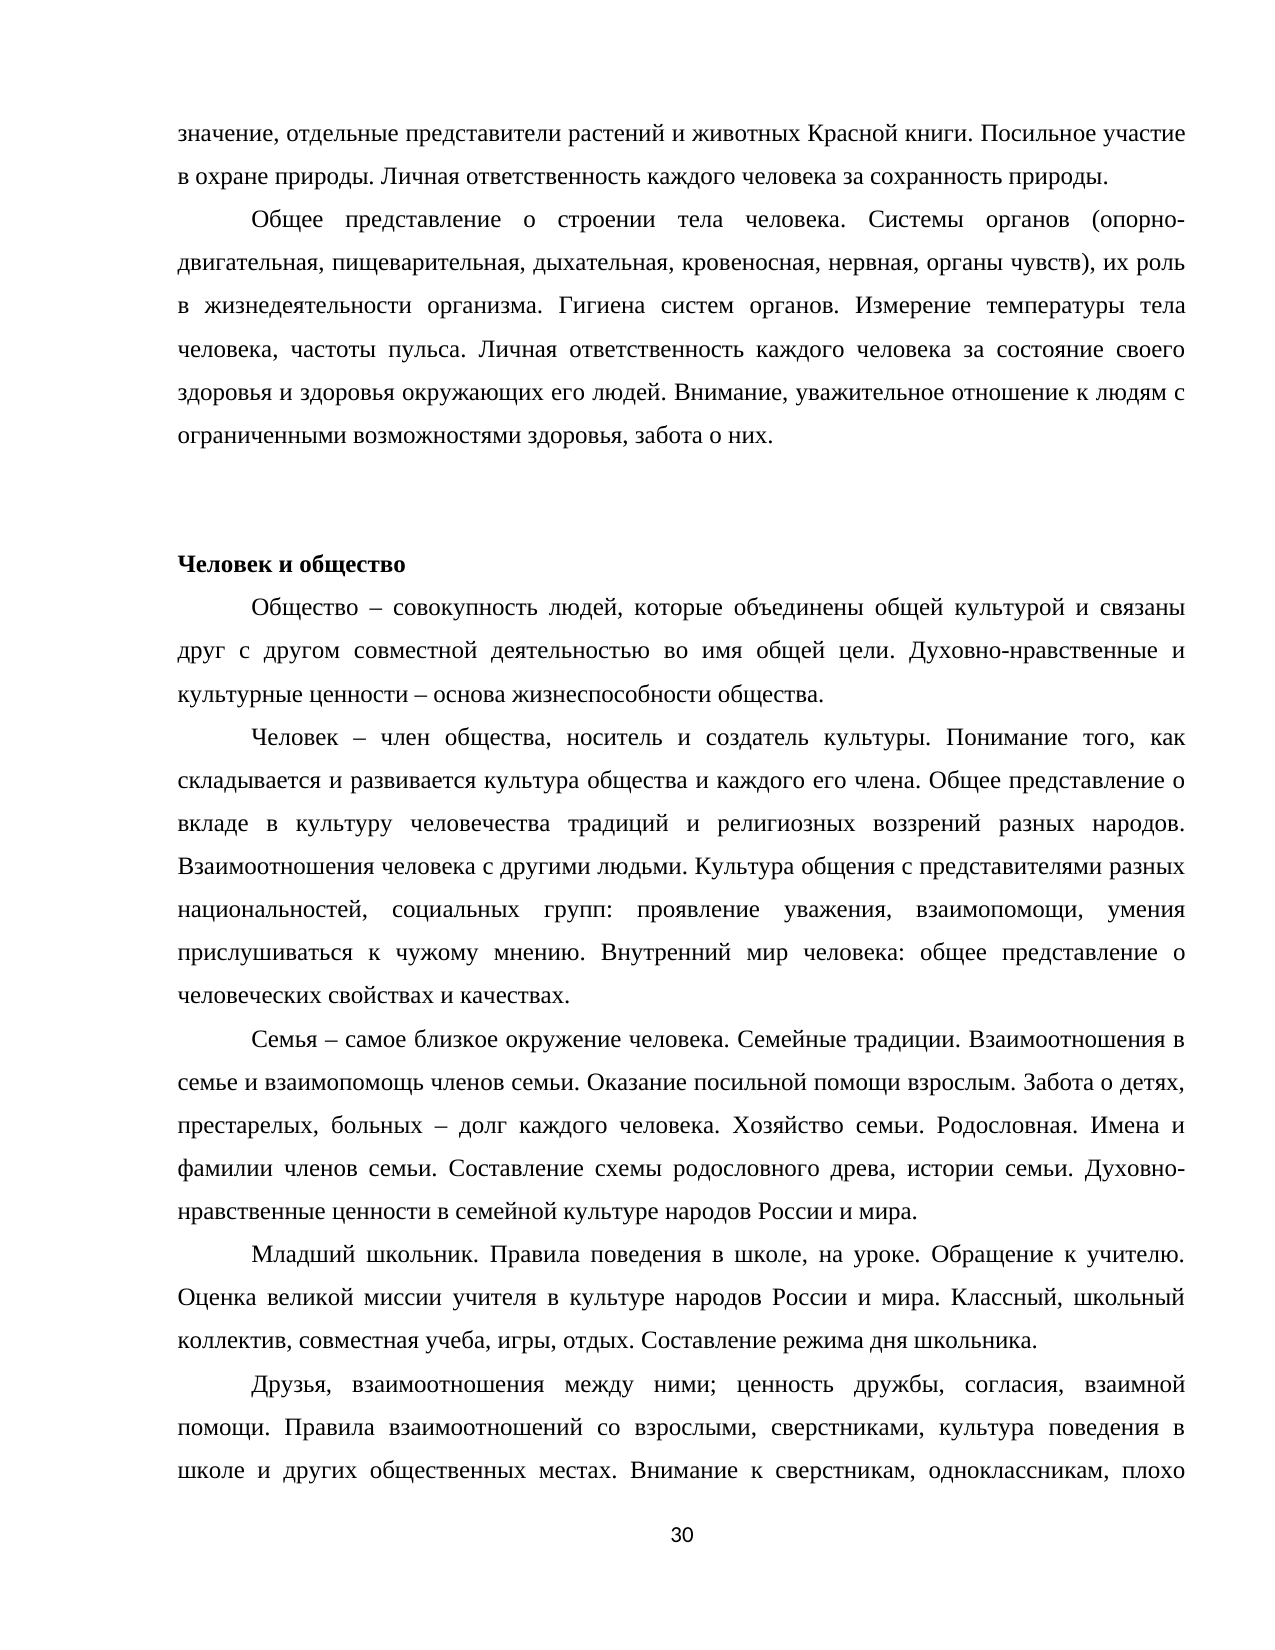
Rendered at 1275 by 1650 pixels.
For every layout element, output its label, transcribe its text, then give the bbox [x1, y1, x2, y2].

text Человек – член общества, носитель и создатель культуры. Понимание того, как складывается и развивается культура общества и каждого его члена. Общее представление о вкладе в культуру человечества традиций и религиозных воззрений разных народов. Взаимоотношения человека с другими людьми. Культура общения с представителями разных национальностей, социальных групп: проявление уважения, взаимопомощи, умения прислушиваться к чужому мнению. Внутренний мир человека: общее представление о человеческих свойствах и качествах. [177, 722, 1186, 1009]
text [177, 118, 1186, 190]
text Младший школьник. Правила поведения в школе, на уроке. Обращение к учителю. Оценка великой миссии учителя в культуре народов России и мира. Классный, школьный коллектив, совместная учеба, игры, отдых. Составление режима дня школьника. [177, 1239, 1186, 1354]
text Семья – самое близкое окружение человека. Семейные традиции. Взаимоотношения в семье и взаимопомощь членов семьи. Оказание посильной помощи взрослым. Забота о детях, престарелых, больных – долг каждого человека. Хозяйство семьи. Родословная. Имена и фамилии членов семьи. Составление схемы родословного древа, истории семьи. Духовно-нравственные ценности в семейной культуре народов России и мира. [177, 1024, 1186, 1225]
text Общее представление о строении тела человека. Системы органов (опорно-двигательная, пищеварительная, дыхательная, кровеносная, нервная, органы чувств), их роль в жизнедеятельности организма. Гигиена систем органов. Измерение температуры тела человека, частоты пульса. Личная ответственность каждого человека за состояние своего здоровья и здоровья окружающих его людей. Внимание, уважительное отношение к людям с ограниченными возможностями здоровья, забота о них. [177, 204, 1186, 449]
text Общество – совокупность людей, которые объединены общей культурой и связаны друг с другом совместной деятельностью во имя общей цели. Духовно-нравственные и культурные ценности – основа жизнеспособности общества. [177, 592, 1186, 707]
text Человек и общество [177, 549, 1186, 578]
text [177, 1369, 1186, 1484]
